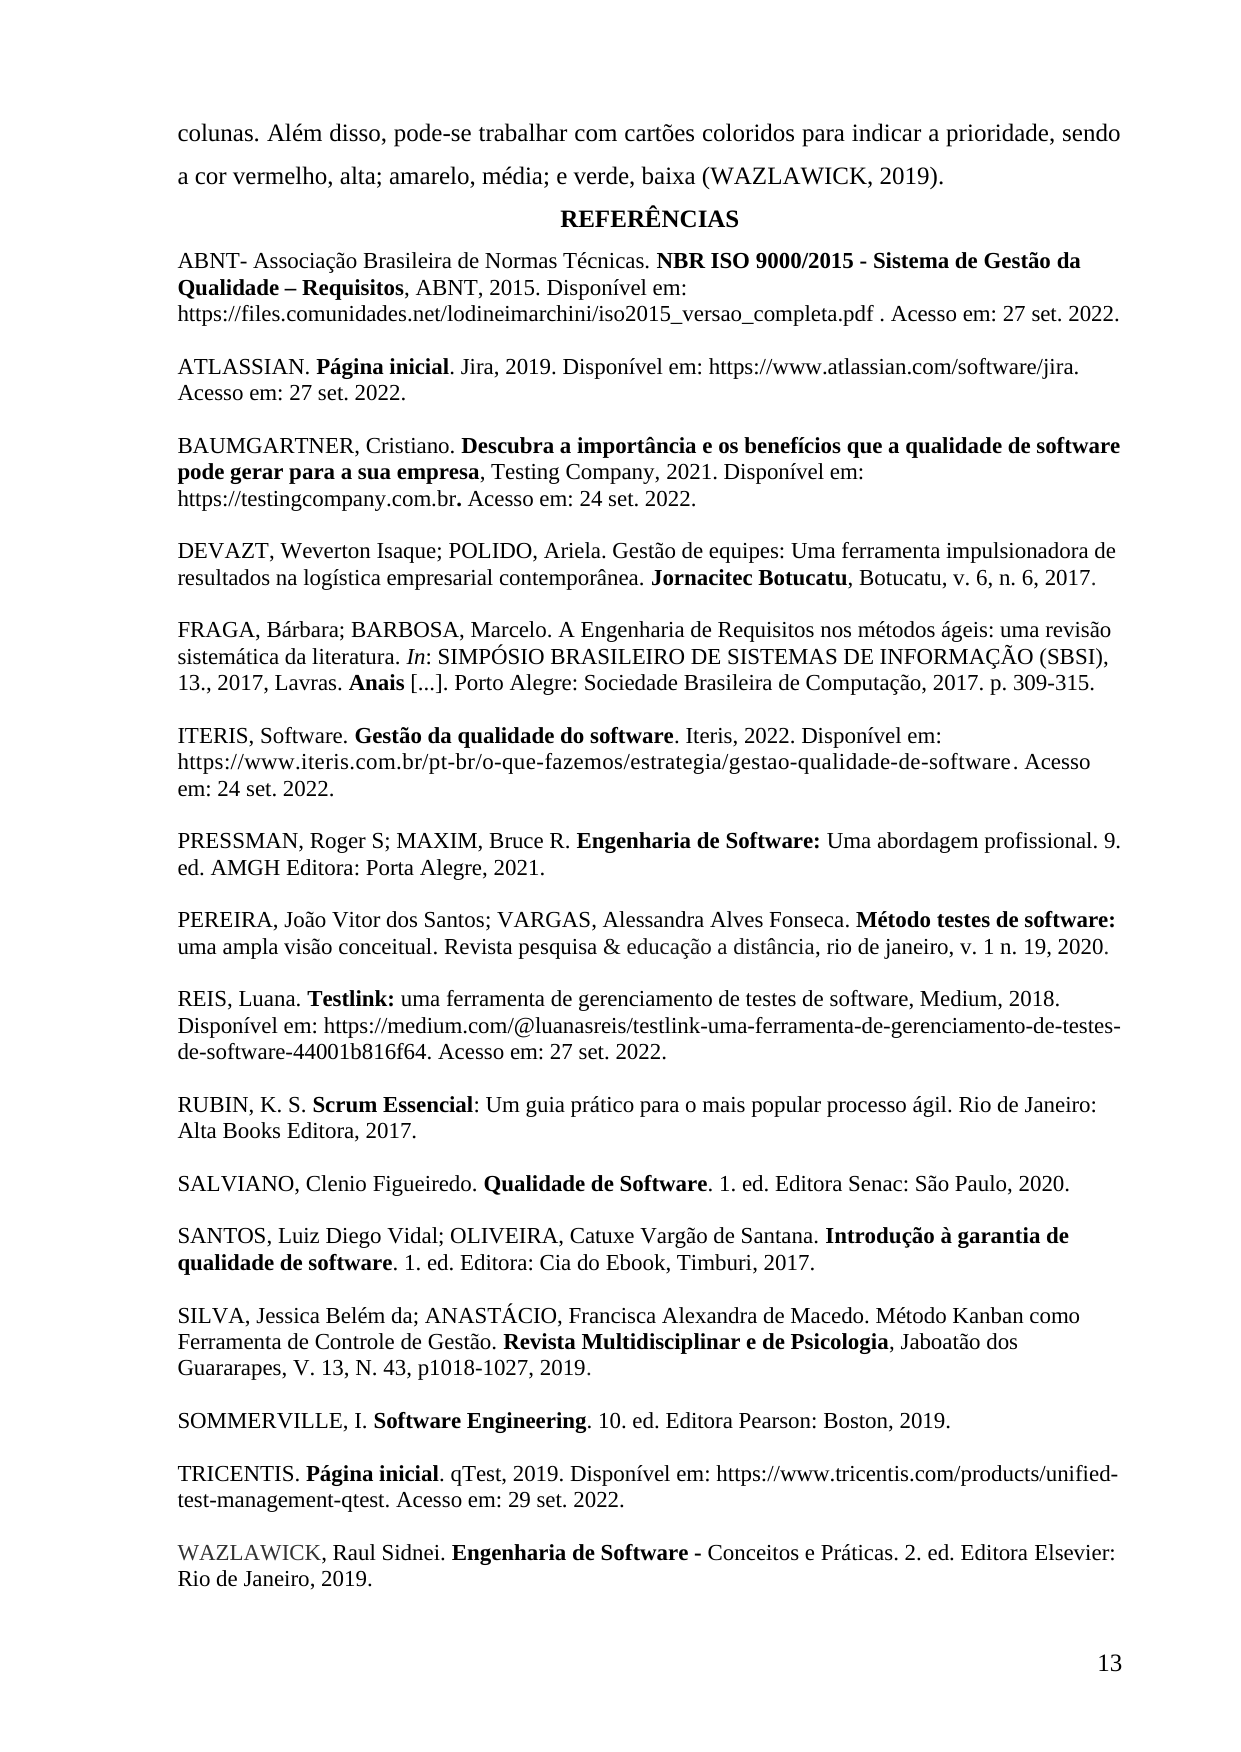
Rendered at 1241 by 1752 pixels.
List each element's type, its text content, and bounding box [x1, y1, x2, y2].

text SOMMERVILLE, I. Software Engineering. 10. ed. Editora Pearson: Boston, 2019. [177, 1407, 1122, 1433]
text SANTOS, Luiz Diego Vidal; OLIVEIRA, Catuxe Vargão de Santana. Introdução à garantia de qualidade de software. 1. ed. Editora: Cia do Ebook, Timburi, 2017. [177, 1223, 1122, 1275]
text SALVIANO, Clenio Figueiredo. Qualidade de Software. 1. ed. Editora Senac: São Paulo, 2020. [177, 1170, 1122, 1196]
text WAZLAWICK, Raul Sidnei. Engenharia de Software - Conceitos e Práticas. 2. ed. Editora Elsevier: Rio de Janeiro, 2019. [309, 1539, 1122, 1592]
text SILVA, Jessica Belém da; ANASTÁCIO, Francisca Alexandra de Macedo. Método Kanban como Ferramenta de Controle de Gestão. Revista Multidisciplinar e de Psicologia, Jaboatão dos Guararapes, V. 13, N. 43, p1018-1027, 2019. [177, 1302, 1122, 1381]
text BAUMGARTNER, Cristiano. Descubra a importância e os benefícios que a qualidade de software pode gerar para a sua empresa, Testing Company, 2021. Disponível em: https://testingcompany.com.br. Acesso em: 24 set. 2022. [177, 432, 1122, 511]
text ABNT- Associação Brasileira de Normas Técnicas. NBR ISO 9000/2015 - Sistema de Gestão da Qualidade – Requisitos, ABNT, 2015. Disponível em: https://files.comunidades.net/lodineimarchini/iso2015_versao_completa.pdf . Acesso em: 27 set. 2022. [177, 247, 1122, 327]
text Referências [177, 204, 1122, 233]
text DEVAZT, Weverton Isaque; POLIDO, Ariela. Gestão de equipes: Uma ferramenta impulsionadora de resultados na logística empresarial contemporânea. Jornacitec Botucatu, Botucatu, v. 6, n. 6, 2017. [177, 537, 1122, 590]
text REIS, Luana. Testlink: uma ferramenta de gerenciamento de testes de software, Medium, 2018. Disponível em: https://medium.com/@luanasreis/testlink-uma-ferramenta-de-gerenciamento-de-testes-de-software-44001b816f64. Acesso em: 27 set. 2022. [177, 985, 1122, 1064]
text FRAGA, Bárbara; BARBOSA, Marcelo. A Engenharia de Requisitos nos métodos ágeis: uma revisão sistemática da literatura. In: SIMPÓSIO BRASILEIRO DE SISTEMAS DE INFORMAÇÃO (SBSI), 13., 2017, Lavras. Anais [...]. Porto Alegre: Sociedade Brasileira de Computação, 2017. p. 309-315. [177, 616, 1122, 696]
text PRESSMAN, Roger S; MAXIM, Bruce R. Engenharia de Software: Uma abordagem profissional. 9. ed. AMGH Editora: Porta Alegre, 2021. [177, 827, 1122, 880]
text PEREIRA, João Vitor dos Santos; VARGAS, Alessandra Alves Fonseca. Método testes de software: uma ampla visão conceitual. Revista pesquisa & educação a distância, rio de janeiro, v. 1 n. 19, 2020. [177, 906, 1122, 959]
text RUBIN, K. S. Scrum Essencial: Um guia prático para o mais popular processo ágil. Rio de Janeiro: Alta Books Editora, 2017. [177, 1091, 1122, 1143]
text ITERIS, Software. Gestão da qualidade do software. Iteris, 2022. Disponível em: https://www.iteris.com.br/pt-br/o-que-fazemos/estrategia/gestao-qualidade-de-software. Acesso em: 24 set. 2022. [177, 722, 1122, 801]
text ATLASSIAN. Página inicial. Jira, 2019. Disponível em: https://www.atlassian.com/software/jira. Acesso em: 27 set. 2022. [177, 353, 1122, 406]
text TRICENTIS. Página inicial. qTest, 2019. Disponível em: https://www.tricentis.com/products/unified-test-management-qtest. Acesso em: 29 set. 2022. [177, 1460, 1122, 1512]
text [177, 118, 1122, 190]
